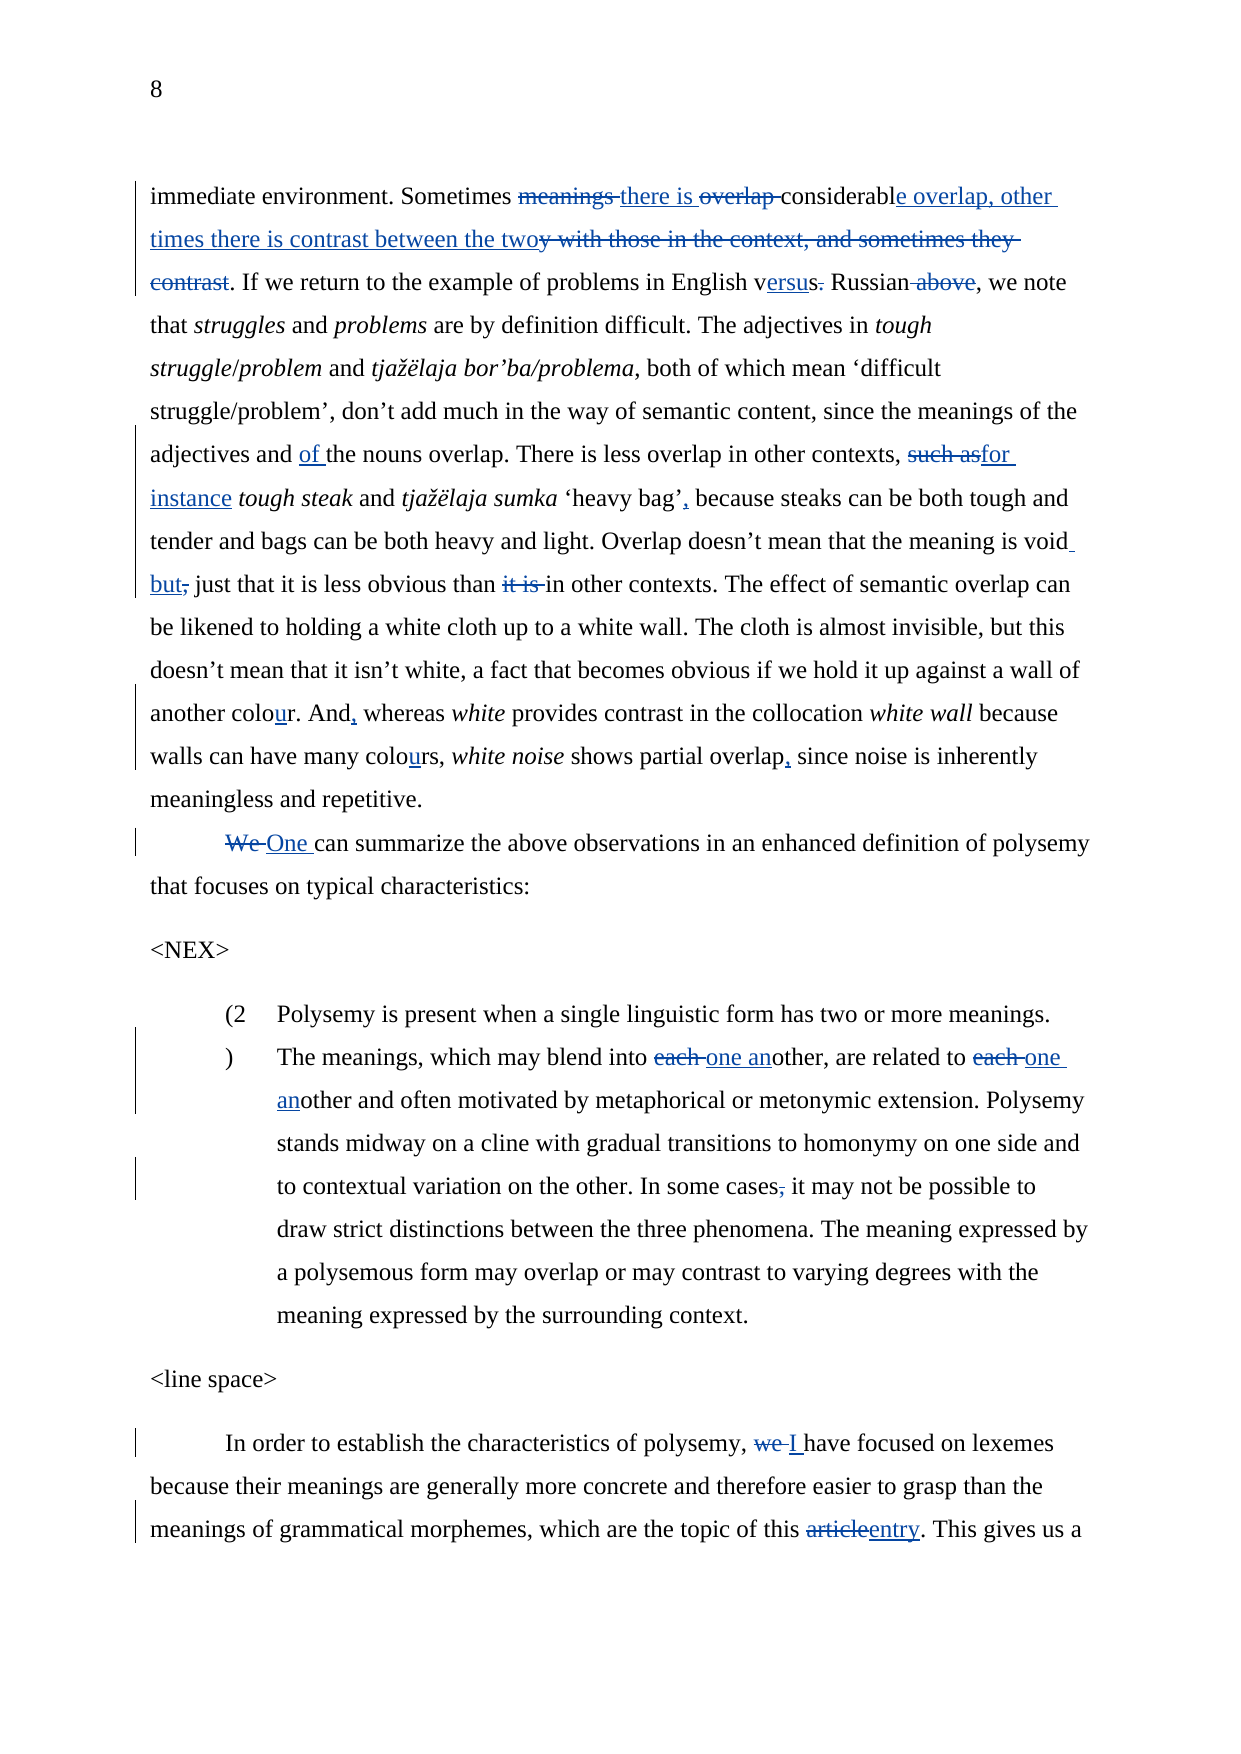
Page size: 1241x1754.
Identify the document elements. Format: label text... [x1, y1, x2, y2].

text <NEX> [150, 935, 1090, 963]
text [150, 181, 1090, 813]
text can summarize the above observations in an enhanced definition of polysemy that focuses on typical characteristics: [150, 828, 1090, 899]
table_header (2) [214, 999, 265, 1364]
text <line space> [150, 1364, 1090, 1393]
table_header Polysemy is present when a single linguistic form has two or more meanings. The meanings, which may blend into other, are related to other and often motivated by metaphorical or metonymic extension. Polysemy stands midway on a cline with gradual transitions to homonymy on one side and to contextual variation on the other. In some cases it may not be possible to draw strict distinctions between the three phenomena. The meaning expressed by a polysemous form may overlap or may contrast to varying degrees with the meaning expressed by the surrounding context. [265, 999, 1101, 1364]
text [150, 1428, 1090, 1543]
